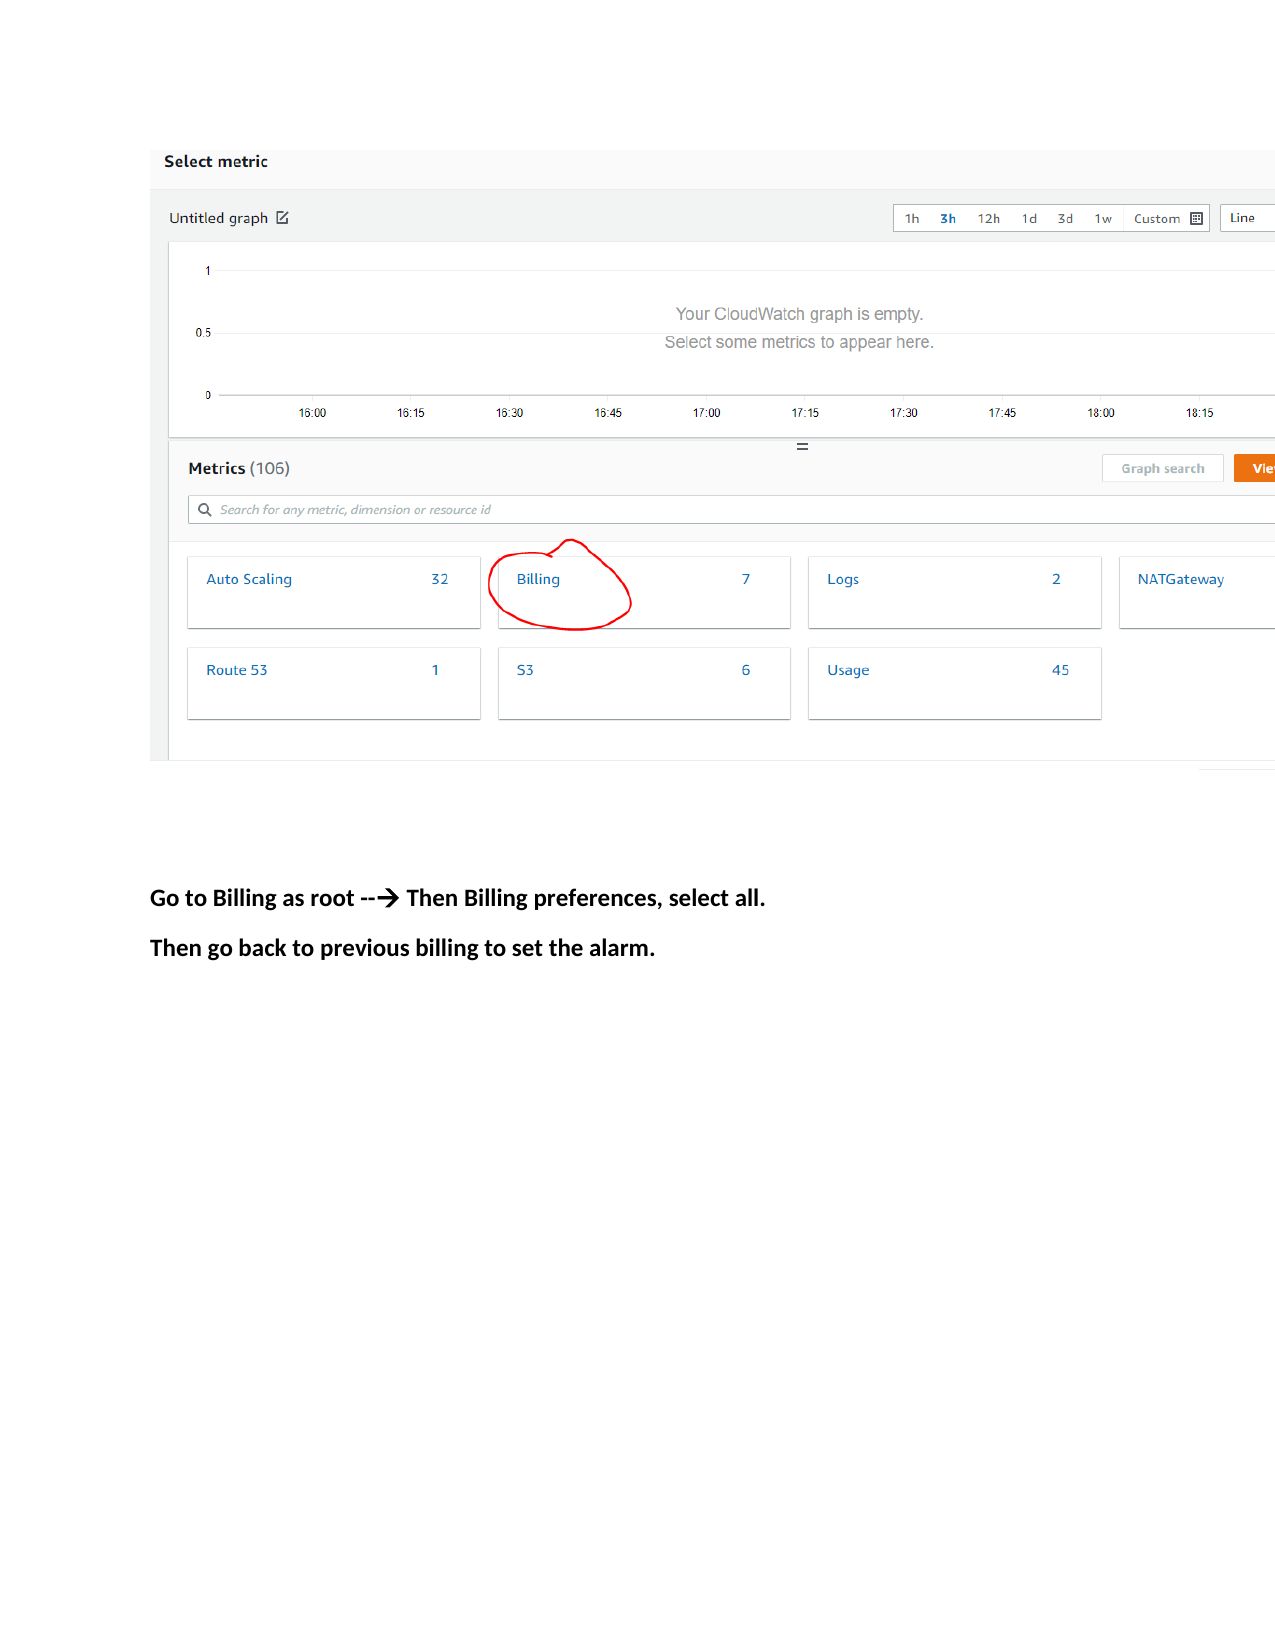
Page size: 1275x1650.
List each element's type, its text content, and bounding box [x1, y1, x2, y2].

text Go to Billing as root -- Then Billing preferences, select all. [150, 882, 1125, 913]
picture [150, 150, 1275, 770]
text Then go back to previous billing to set the alarm. [150, 932, 1125, 963]
